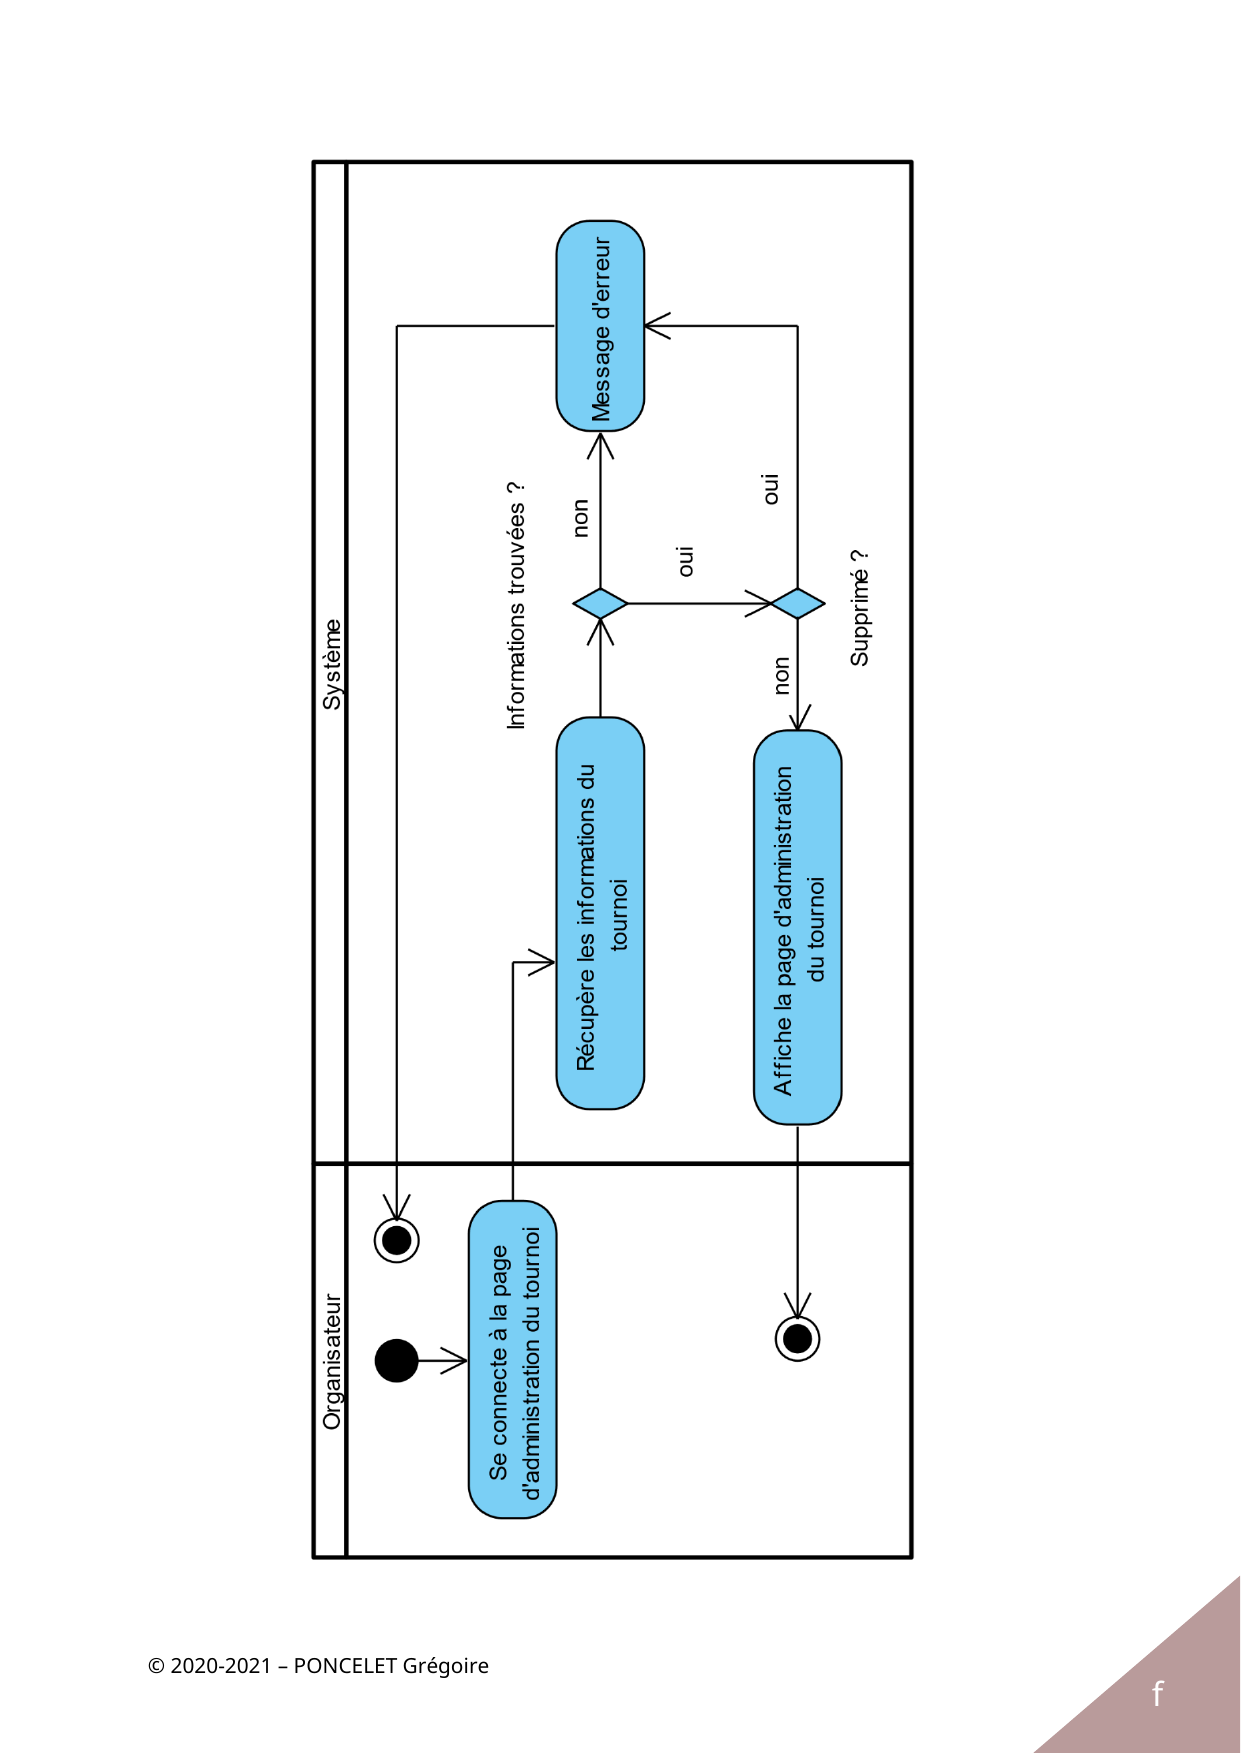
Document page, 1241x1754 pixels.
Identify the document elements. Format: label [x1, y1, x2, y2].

picture [306, 150, 935, 1564]
